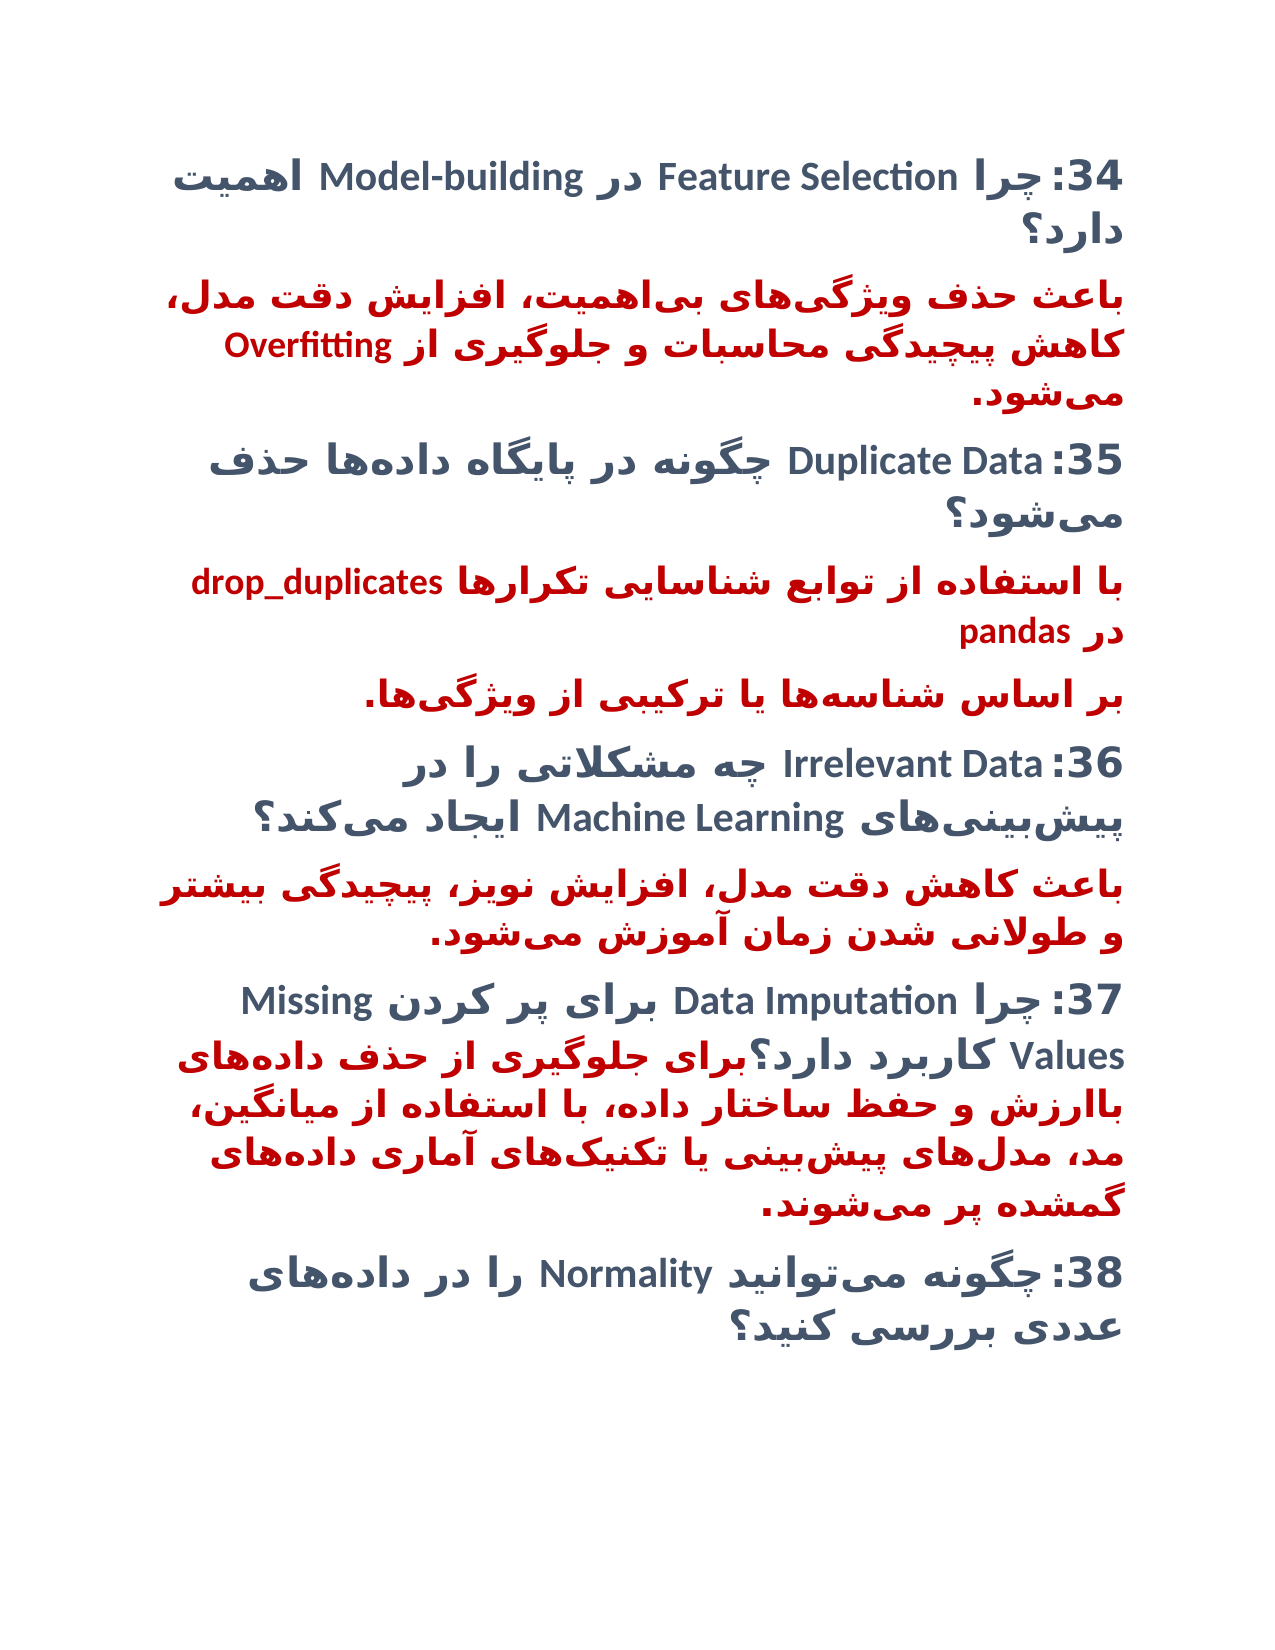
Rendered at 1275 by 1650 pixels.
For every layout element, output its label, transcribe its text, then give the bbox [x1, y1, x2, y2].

text 35: Duplicate Data چگونه در پایگاه داده‌ها حذف می‌شود؟ [150, 434, 1125, 537]
text 37: چرا Data Imputation برای پر کردن Missing Values کاربرد دارد؟برای جلوگیری از حذف داده‌های باارزش و حفظ ساختار داده، با استفاده از میانگین، مد، مدل‌های پیش‌بینی یا تکنیک‌های آماری داده‌های گمشده پر می‌شوند. [150, 974, 1125, 1226]
text 34: چرا Feature Selection در Model-building اهمیت دارد؟ [150, 150, 1125, 253]
text بر اساس شناسه‌ها یا ترکیبی از ویژگی‌ها. [150, 673, 1125, 717]
text باعث حذف ویژگی‌های بی‌اهمیت، افزایش دقت مدل، کاهش پیچیدگی محاسبات و جلوگیری از Overfitting می‌شود. [150, 274, 1125, 414]
text با استفاده از توابع شناسایی تکرارها drop_duplicates در pandas [150, 558, 1125, 653]
text باعث کاهش دقت مدل، افزایش نویز، پیچیدگی بیشتر و طولانی شدن زمان آموزش می‌شود. [150, 863, 1125, 954]
text 38: چگونه می‌توانید Normality را در داده‌های عددی بررسی کنید؟ [150, 1247, 1125, 1350]
text 36: Irrelevant Data چه مشکلاتی را در پیش‌بینی‌های Machine Learning ایجاد می‌کند؟ [150, 737, 1125, 842]
